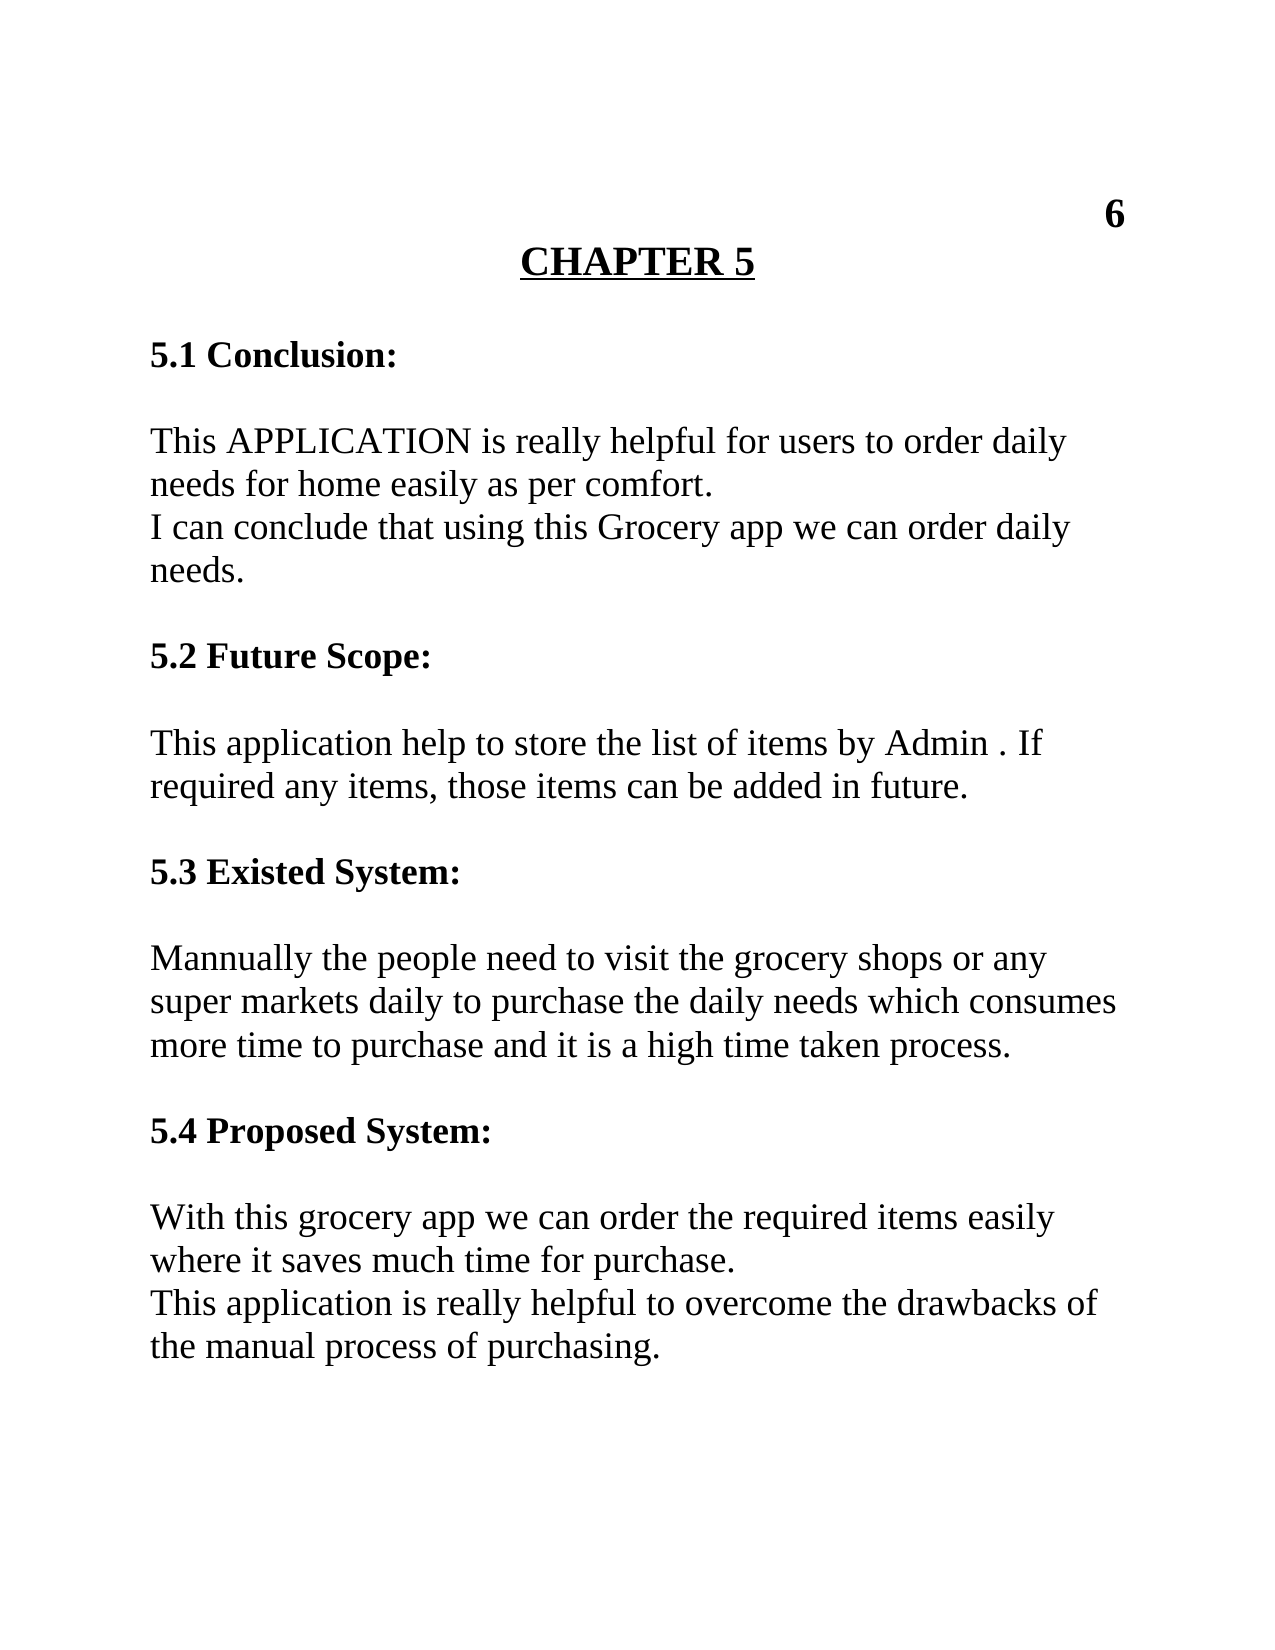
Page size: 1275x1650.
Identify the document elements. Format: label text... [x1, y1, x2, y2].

text 5.3 Existed System: [150, 849, 1125, 893]
text I can conclude that using this Grocery app we can order daily needs. [150, 504, 1125, 591]
text 5.2 Future Scope: [150, 634, 1125, 677]
text This application is really helpful to overcome the drawbacks of the manual process of purchasing. [150, 1281, 1125, 1367]
text CHAPTER 5 [150, 236, 1125, 284]
text This APPLICATION is really helpful for users to order daily needs for home easily as per comfort. [150, 418, 1125, 504]
text 5.4 Proposed System: [150, 1108, 1125, 1151]
text 5.1 Conclusion: [150, 332, 1125, 375]
text 6 [150, 188, 1125, 236]
text This application help to store the list of items by Admin . If required any items, those items can be added in future. [150, 720, 1125, 806]
text With this grocery app we can order the required items easily where it saves much time for purchase. [150, 1194, 1125, 1281]
text Mannually the people need to visit the grocery shops or any super markets daily to purchase the daily needs which consumes more time to purchase and it is a high time taken process. [150, 936, 1125, 1065]
